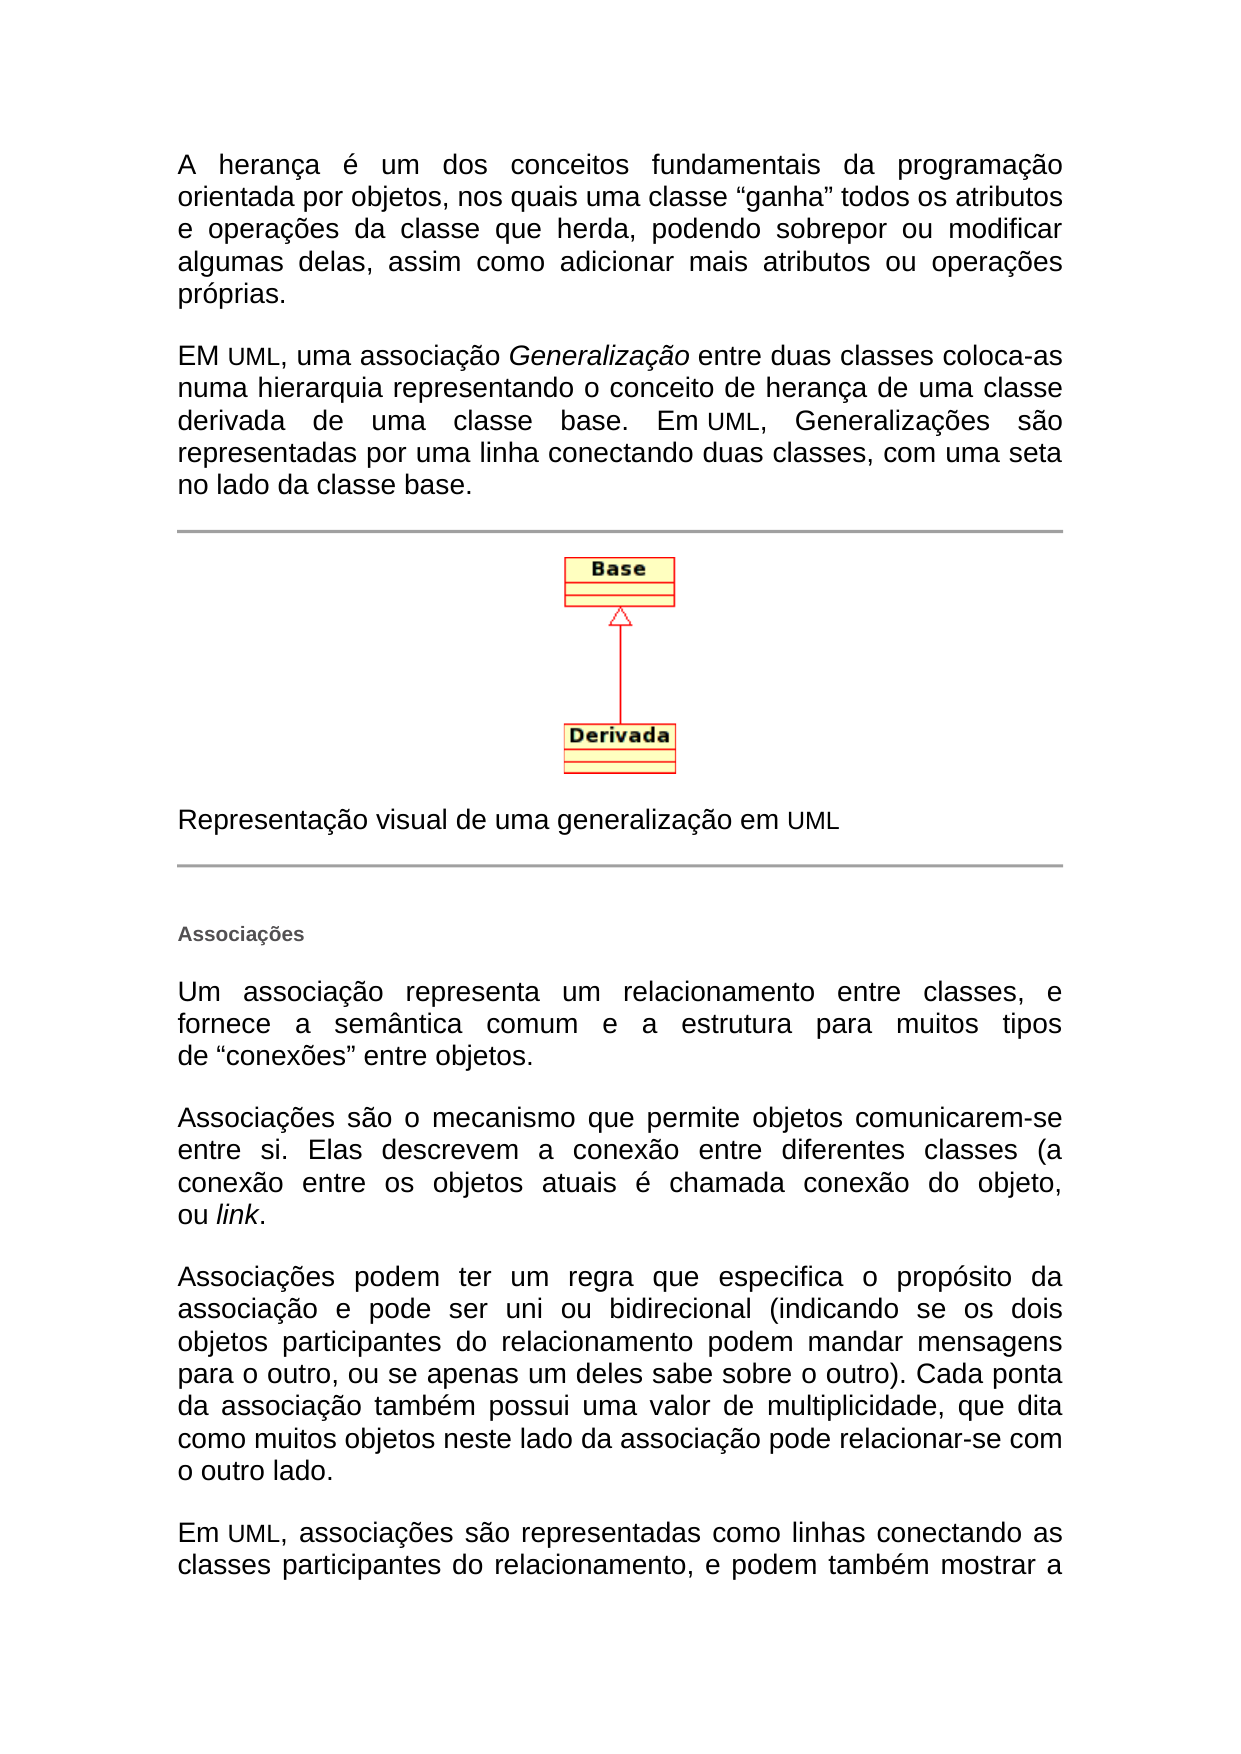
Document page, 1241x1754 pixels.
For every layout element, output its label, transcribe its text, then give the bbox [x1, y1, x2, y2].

text Associações são o mecanismo que permite objetos comunicarem-se entre si. Elas descrevem a conexão entre diferentes classes (a conexão entre os objetos atuais é chamada conexão do objeto, ou link. [177, 1101, 1063, 1231]
text Representação visual de uma generalização em UML [177, 803, 1063, 835]
text Associações podem ter um regra que especifica o propósito da associação e pode ser uni ou bidirecional (indicando se os dois objetos participantes do relacionamento podem mandar mensagens para o outro, ou se apenas um deles sabe sobre o outro). Cada ponta da associação também possui uma valor de multiplicidade, que dita como muitos objetos neste lado da associação pode relacionar-se com o outro lado. [177, 1260, 1063, 1486]
text Um associação representa um relacionamento entre classes, e fornece a semântica comum e a estrutura para muitos tipos de “conexões” entre objetos. [177, 974, 1063, 1072]
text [177, 1516, 1063, 1580]
text A herança é um dos conceitos fundamentais da programação orientada por objetos, nos quais uma classe “ganha” todos os atributos e operações da classe que herda, podendo sobrepor ou modificar algumas delas, assim como adicionar mais atributos ou operações próprias. [177, 148, 1063, 309]
text Associações [177, 921, 1063, 945]
text EM UML, uma associação Generalização entre duas classes coloca-as numa hierarquia representando o conceito de herança de uma classe derivada de uma classe base. Em UML, Generalizações são representadas por uma linha conectando duas classes, com uma seta no lado da classe base. [177, 339, 1063, 501]
picture [563, 557, 677, 774]
